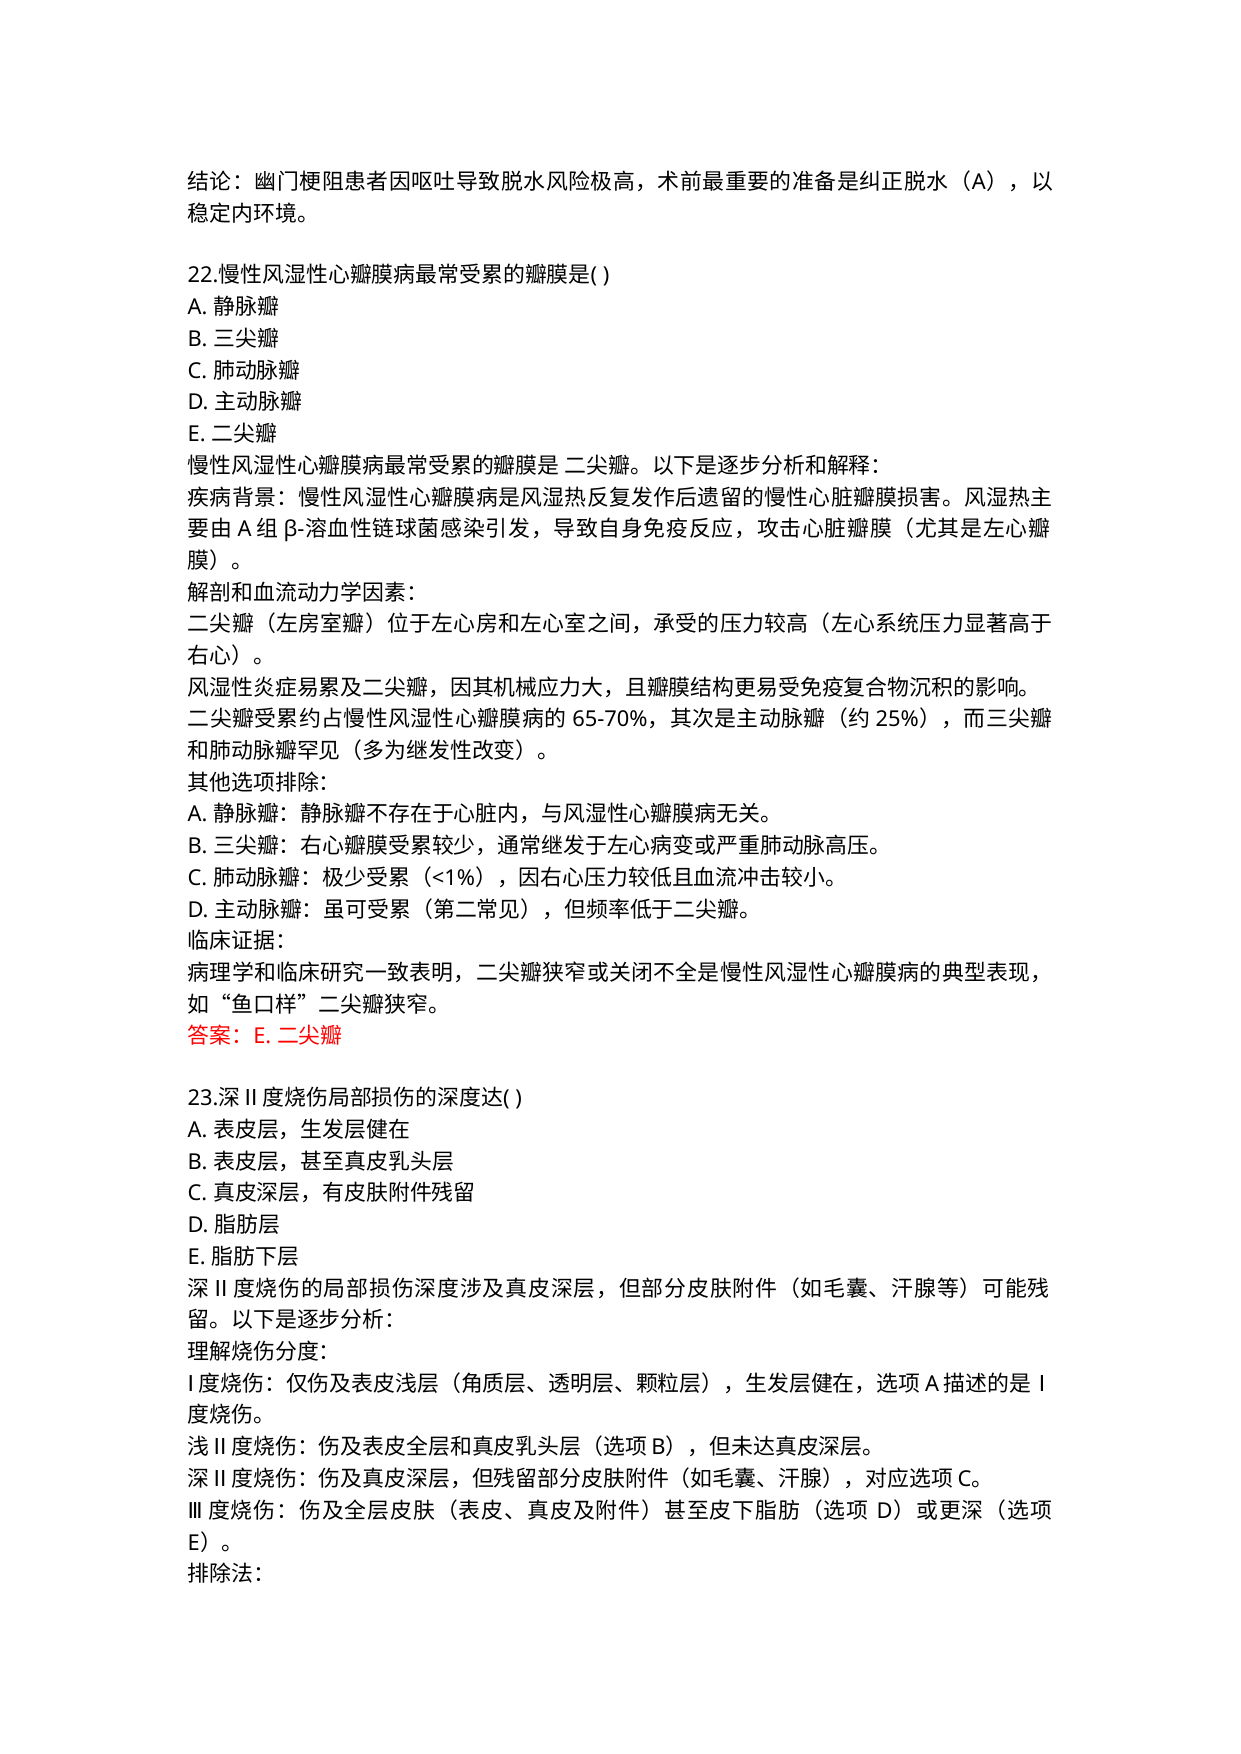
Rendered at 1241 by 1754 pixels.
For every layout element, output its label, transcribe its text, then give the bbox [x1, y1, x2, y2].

text C. 真皮深层，有皮肤附件残留 [187, 1175, 1053, 1207]
text C. 肺动脉瓣：极少受累（<1%），因右心压力较低且血流冲击较小。 [187, 860, 1053, 892]
text 答案：E. 二尖瓣 [187, 1018, 1053, 1050]
text 二尖瓣（左房室瓣）位于左心房和左心室之间，承受的压力较高（左心系统压力显著高于右心）。 [187, 606, 1053, 670]
text 风湿性炎症易累及二尖瓣，因其机械应力大，且瓣膜结构更易受免疫复合物沉积的影响。 [187, 670, 1053, 701]
text A. 静脉瓣 [187, 289, 1053, 321]
text 临床证据： 病理学和临床研究一致表明，二尖瓣狭窄或关闭不全是慢性风湿性心瓣膜病的典型表现，如“鱼口样”二尖瓣狭窄。 [187, 923, 1053, 1018]
text 理解烧伤分度： [187, 1334, 1053, 1366]
text 浅Ⅱ度烧伤：伤及表皮全层和真皮乳头层（选项B），但未达真皮深层。 [187, 1429, 1053, 1461]
text B. 表皮层，甚至真皮乳头层 [187, 1144, 1053, 1175]
text Ⅲ度烧伤：伤及全层皮肤（表皮、真皮及附件）甚至皮下脂肪（选项D）或更深（选项E）。 [187, 1493, 1053, 1556]
text 其他选项排除： [187, 765, 1053, 796]
text 23.深Ⅱ度烧伤局部损伤的深度达( ) [187, 1080, 1053, 1112]
text 22.慢性风湿性心瓣膜病最常受累的瓣膜是( ) [187, 257, 1053, 289]
text C. 肺动脉瓣 [187, 353, 1053, 384]
text E. 脂肪下层 [187, 1239, 1053, 1271]
text 慢性风湿性心瓣膜病最常受累的瓣膜是 二尖瓣。以下是逐步分析和解释： [187, 448, 1053, 479]
text 排除法： [187, 1556, 1053, 1588]
text D. 脂肪层 [187, 1207, 1053, 1239]
text E. 二尖瓣 [187, 416, 1053, 448]
text A. 静脉瓣：静脉瓣不存在于心脏内，与风湿性心瓣膜病无关。 [187, 796, 1053, 828]
text 结论：幽门梗阻患者因呕吐导致脱水风险极高，术前最重要的准备是纠正脱水（A），以稳定内环境。 [179, 162, 1061, 227]
text B. 三尖瓣：右心瓣膜受累较少，通常继发于左心病变或严重肺动脉高压。 [187, 828, 1053, 860]
text Ⅰ度烧伤：仅伤及表皮浅层（角质层、透明层、颗粒层），生发层健在，选项A描述的是Ⅰ度烧伤。 [187, 1366, 1053, 1429]
text D. 主动脉瓣 [187, 384, 1053, 416]
text 二尖瓣受累约占慢性风湿性心瓣膜病的 65-70%，其次是主动脉瓣（约25%），而三尖瓣和肺动脉瓣罕见（多为继发性改变）。 [187, 701, 1053, 765]
text 深Ⅱ度烧伤的局部损伤深度涉及真皮深层，但部分皮肤附件（如毛囊、汗腺等）可能残留。以下是逐步分析： [187, 1271, 1053, 1334]
text 解剖和血流动力学因素： [187, 575, 1053, 606]
text B. 三尖瓣 [187, 321, 1053, 353]
text 疾病背景：慢性风湿性心瓣膜病是风湿热反复发作后遗留的慢性心脏瓣膜损害。风湿热主要由A组β-溶血性链球菌感染引发，导致自身免疫反应，攻击心脏瓣膜（尤其是左心瓣膜）。 [187, 479, 1053, 575]
text A. 表皮层，生发层健在 [187, 1112, 1053, 1144]
text D. 主动脉瓣：虽可受累（第二常见），但频率低于二尖瓣。 [187, 892, 1053, 923]
text 深Ⅱ度烧伤：伤及真皮深层，但残留部分皮肤附件（如毛囊、汗腺），对应选项C。 [187, 1461, 1053, 1493]
